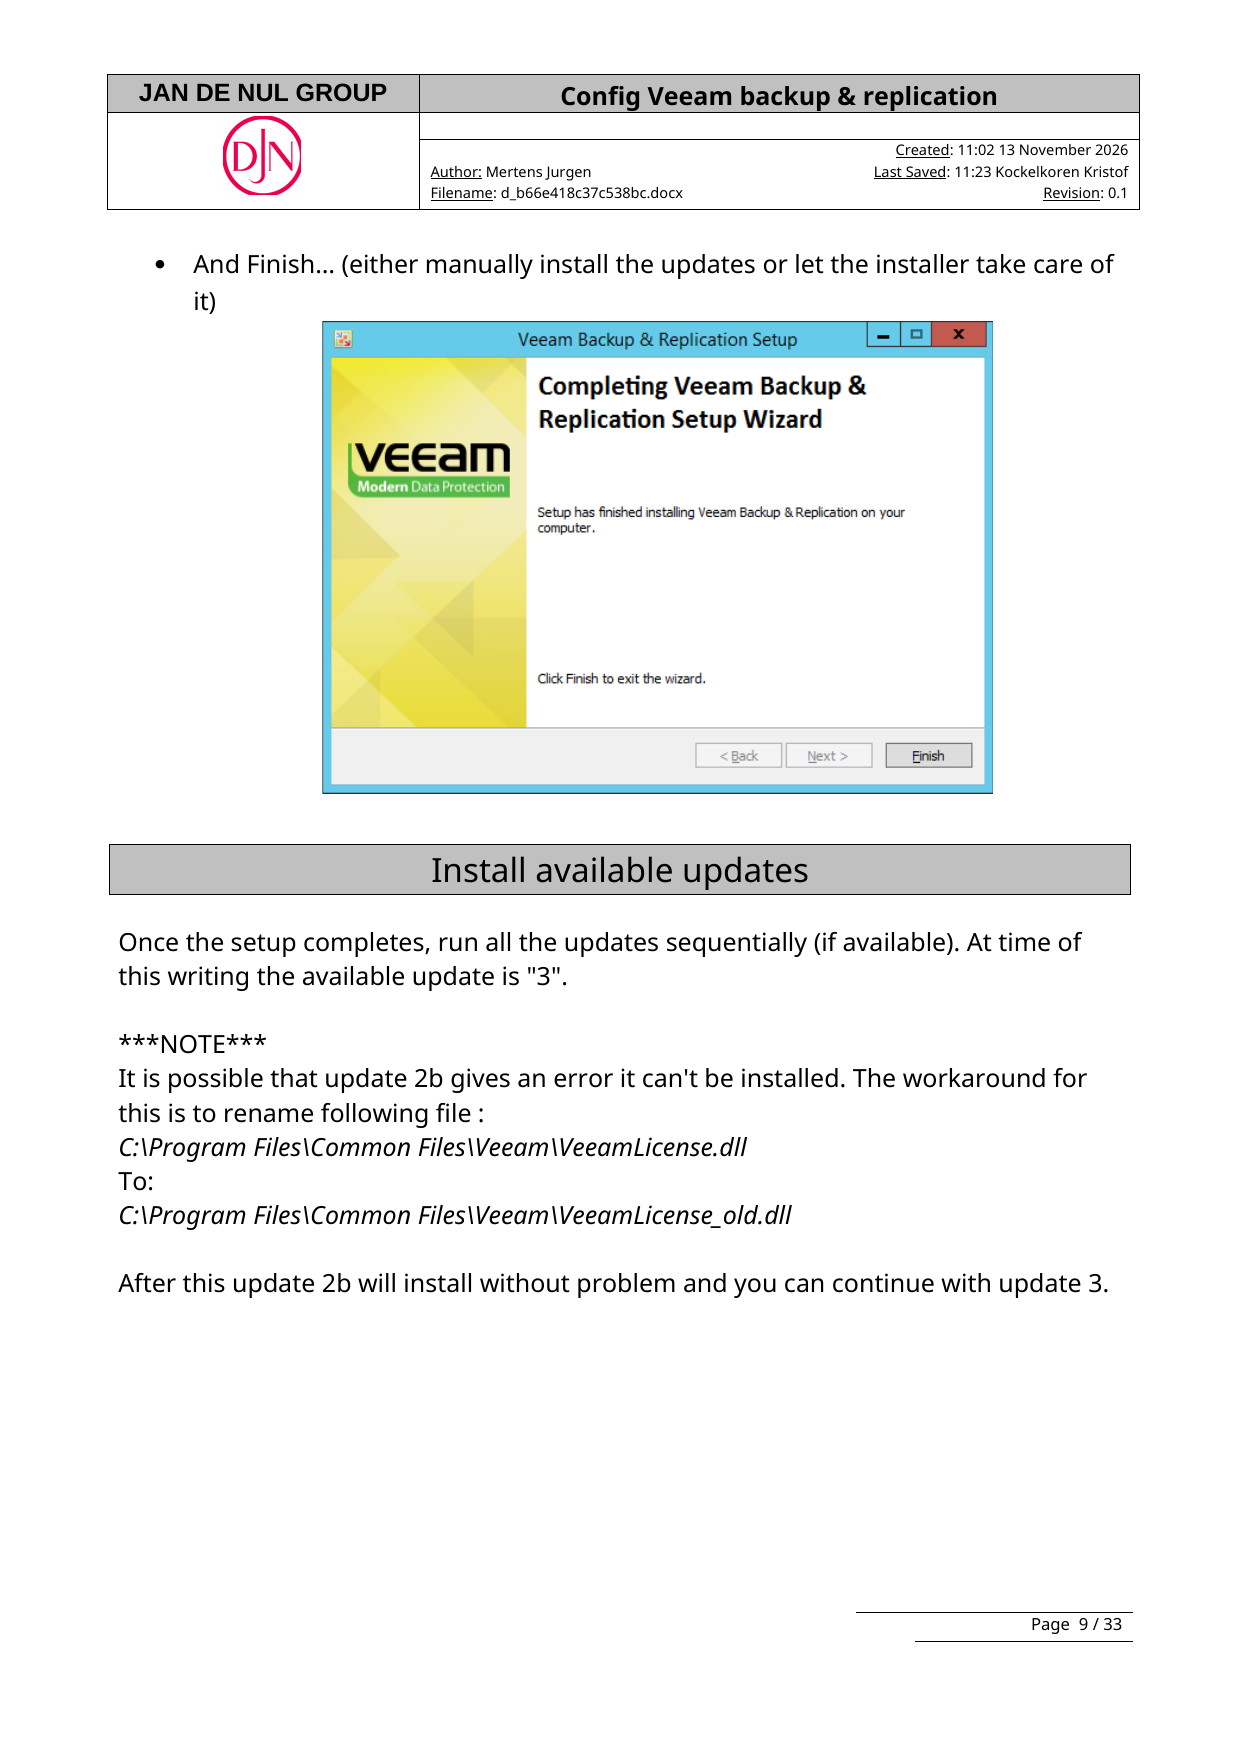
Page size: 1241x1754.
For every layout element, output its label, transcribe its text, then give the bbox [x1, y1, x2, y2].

text ***NOTE*** It is possible that update 2b gives an error it can't be installed. The workaround for this is to rename following file : C:\Program Files\Common Files\Veeam\VeeamLicense.dll [118, 1027, 1122, 1163]
subtitle Install available updates [110, 845, 1130, 894]
text After this update 2b will install without problem and you can continue with update 3. [118, 1231, 1122, 1299]
picture [322, 321, 993, 794]
text To: [118, 1163, 1122, 1197]
list And Finish… (either manually install the updates or let the installer take care of it) [156, 247, 1122, 318]
text C:\Program Files\Common Files\Veeam\VeeamLicense_old.dll [118, 1197, 1122, 1231]
text Once the setup completes, run all the updates sequentially (if available). At time of this writing the available update is "3". [118, 925, 1122, 993]
picture [222, 116, 301, 195]
